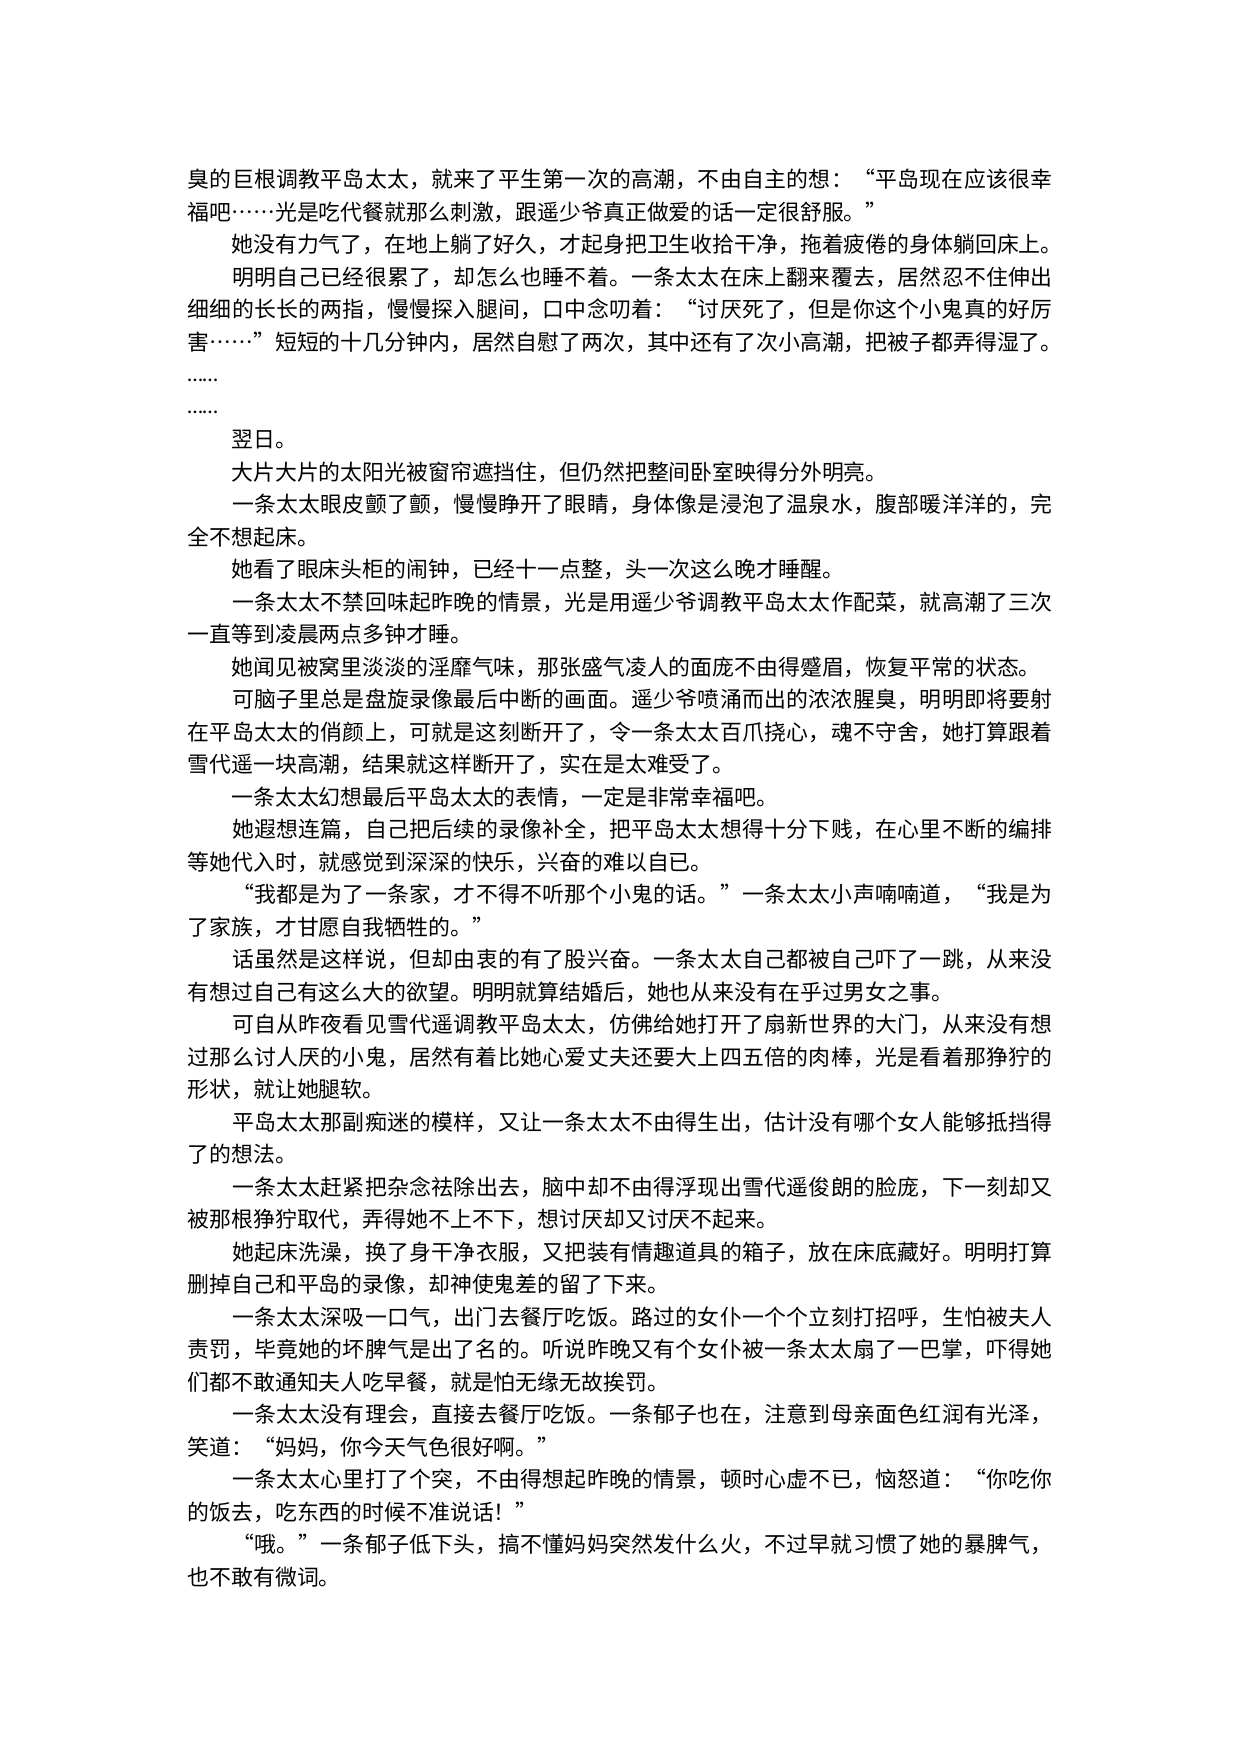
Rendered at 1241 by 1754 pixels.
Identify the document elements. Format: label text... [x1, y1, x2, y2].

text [187, 162, 1053, 227]
text 她闻见被窝里淡淡的淫靡气味，那张盛气凌人的面庞不由得蹙眉，恢复平常的状态。 [187, 649, 1053, 682]
text 可自从昨夜看见雪代遥调教平岛太太，仿佛给她打开了扇新世界的大门，从来没有想过那么讨人厌的小鬼，居然有着比她心爱丈夫还要大上四五倍的肉棒，光是看着那狰狞的形状，就让她腿软。 [187, 1007, 1053, 1104]
text 她没有力气了，在地上躺了好久，才起身把卫生收拾干净，拖着疲倦的身体躺回床上。 [187, 227, 1053, 259]
text 她遐想连篇，自己把后续的录像补全，把平岛太太想得十分下贱，在心里不断的编排，等她代入时，就感觉到深深的快乐，兴奋的难以自已。 [187, 812, 1053, 877]
text 她起床洗澡，换了身干净衣服，又把装有情趣道具的箱子，放在床底藏好。明明打算删掉自己和平岛的录像，却神使鬼差的留了下来。 [187, 1234, 1053, 1299]
text 平岛太太那副痴迷的模样，又让一条太太不由得生出，估计没有哪个女人能够抵挡得了的想法。 [187, 1104, 1053, 1169]
text 一条太太没有理会，直接去餐厅吃饭。一条郁子也在，注意到母亲面色红润有光泽，笑道：“妈妈，你今天气色很好啊。” [187, 1397, 1053, 1462]
text “我都是为了一条家，才不得不听那个小鬼的话。”一条太太小声喃喃道，“我是为了家族，才甘愿自我牺牲的。” [187, 877, 1053, 942]
text 一条太太赶紧把杂念祛除出去，脑中却不由得浮现出雪代遥俊朗的脸庞，下一刻却又被那根狰狞取代，弄得她不上不下，想讨厌却又讨厌不起来。 [187, 1169, 1053, 1234]
text 大片大片的太阳光被窗帘遮挡住，但仍然把整间卧室映得分外明亮。 [187, 454, 1053, 487]
text 一条太太心里打了个突，不由得想起昨晚的情景，顿时心虚不已，恼怒道：“你吃你的饭去，吃东西的时候不准说话！” [187, 1462, 1053, 1527]
text “哦。”一条郁子低下头，搞不懂妈妈突然发什么火，不过早就习惯了她的暴脾气，也不敢有微词。 [187, 1527, 1053, 1592]
text 明明自己已经很累了，却怎么也睡不着。一条太太在床上翻来覆去，居然忍不住伸出细细的长长的两指，慢慢探入腿间，口中念叨着：“讨厌死了，但是你这个小鬼真的好厉害……”短短的十几分钟内，居然自慰了两次，其中还有了次小高潮，把被子都弄得湿了。 [187, 259, 1053, 357]
text 一条太太不禁回味起昨晚的情景，光是用遥少爷调教平岛太太作配菜，就高潮了三次，一直等到凌晨两点多钟才睡。 [187, 584, 1053, 649]
text …… [187, 357, 1053, 389]
text 她看了眼床头柜的闹钟，已经十一点整，头一次这么晚才睡醒。 [187, 552, 1053, 584]
text 翌日。 [187, 422, 1053, 454]
text 一条太太眼皮颤了颤，慢慢睁开了眼睛，身体像是浸泡了温泉水，腹部暖洋洋的，完全不想起床。 [187, 487, 1053, 552]
text 一条太太幻想最后平岛太太的表情，一定是非常幸福吧。 [187, 779, 1053, 812]
text 可脑子里总是盘旋录像最后中断的画面。遥少爷喷涌而出的浓浓腥臭，明明即将要射在平岛太太的俏颜上，可就是这刻断开了，令一条太太百爪挠心，魂不守舍，她打算跟着雪代遥一块高潮，结果就这样断开了，实在是太难受了。 [187, 682, 1053, 779]
text 话虽然是这样说，但却由衷的有了股兴奋。一条太太自己都被自己吓了一跳，从来没有想过自己有这么大的欲望。明明就算结婚后，她也从来没有在乎过男女之事。 [187, 942, 1053, 1007]
text …… [187, 389, 1053, 422]
text 一条太太深吸一口气，出门去餐厅吃饭。路过的女仆一个个立刻打招呼，生怕被夫人责罚，毕竟她的坏脾气是出了名的。听说昨晚又有个女仆被一条太太扇了一巴掌，吓得她们都不敢通知夫人吃早餐，就是怕无缘无故挨罚。 [187, 1299, 1053, 1397]
